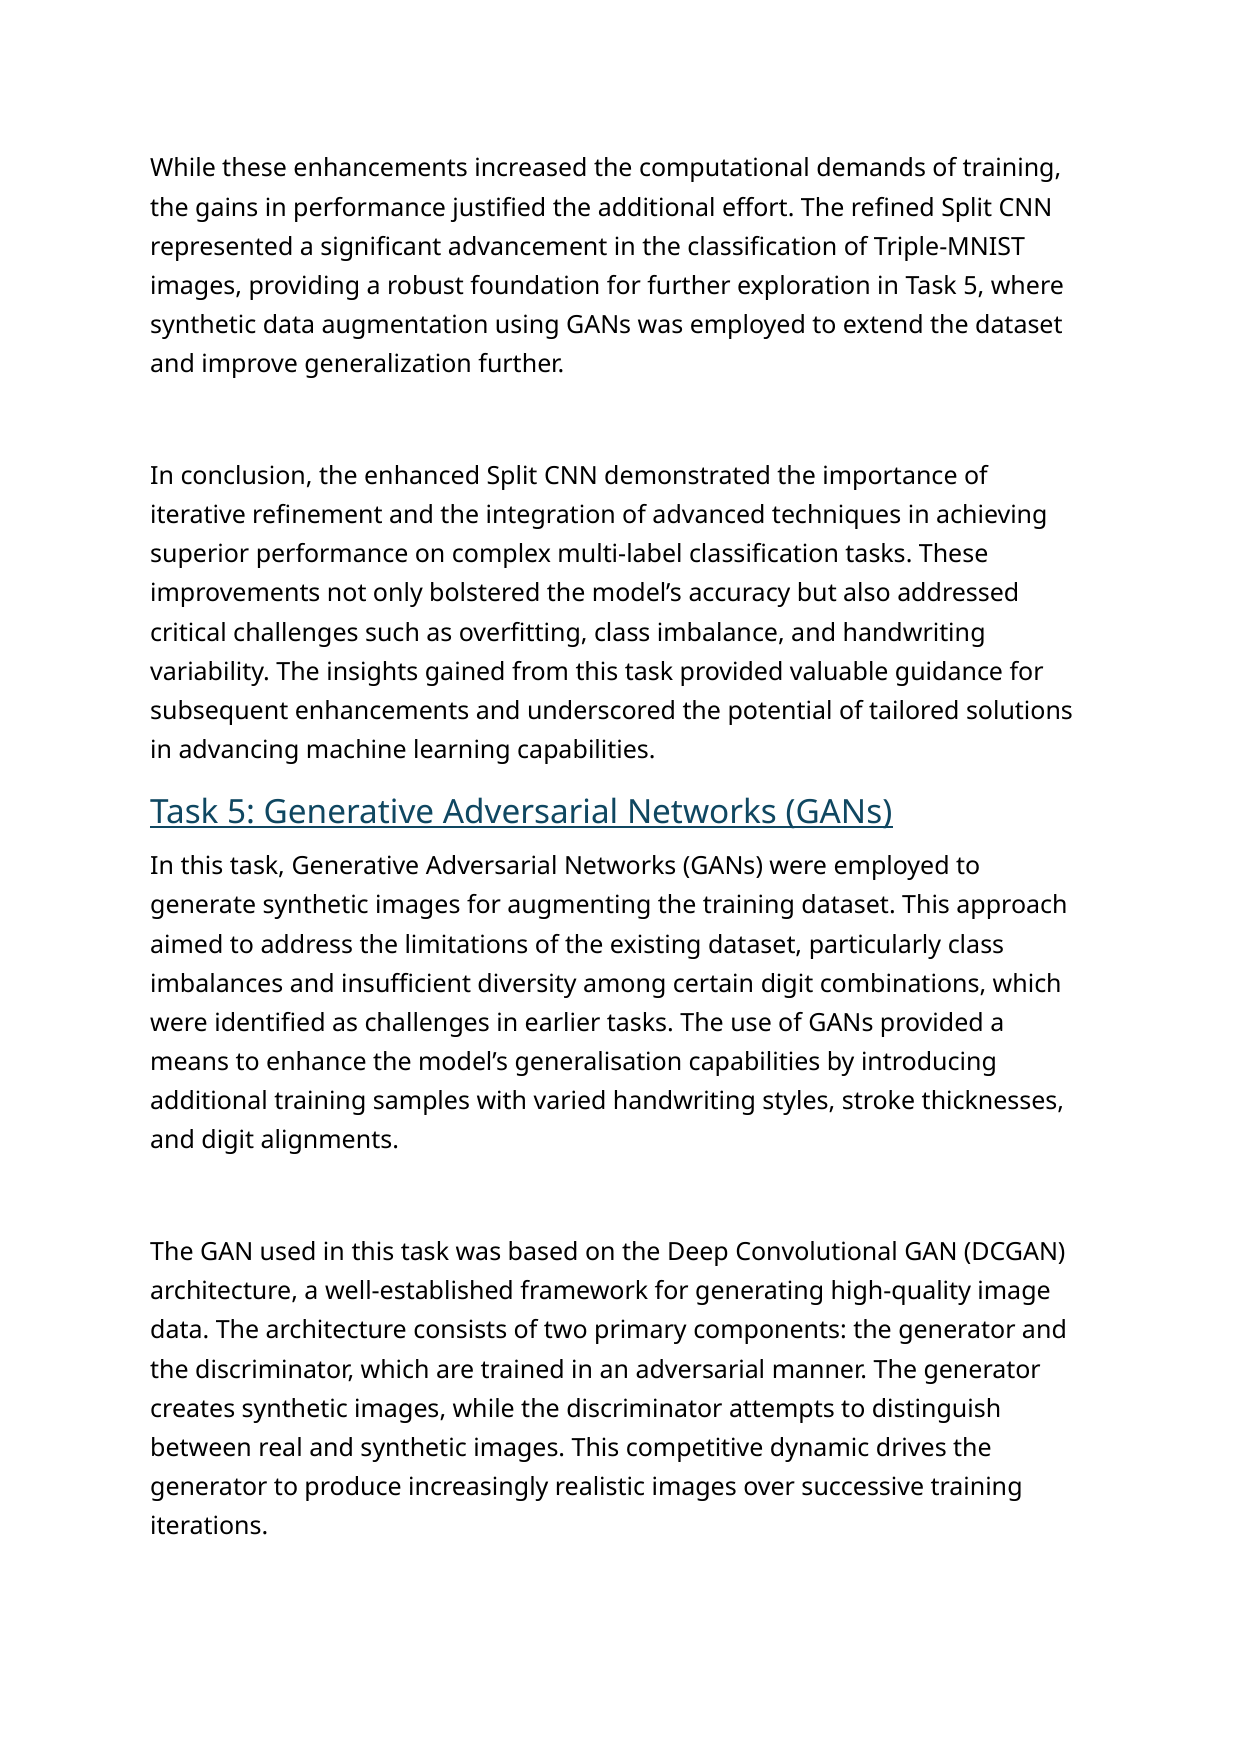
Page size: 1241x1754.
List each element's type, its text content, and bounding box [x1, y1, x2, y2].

text The GAN used in this task was based on the Deep Convolutional GAN (DCGAN) architecture, a well-established framework for generating high-quality image data. The architecture consists of two primary components: the generator and the discriminator, which are trained in an adversarial manner. The generator creates synthetic images, while the discriminator attempts to distinguish between real and synthetic images. This competitive dynamic drives the generator to produce increasingly realistic images over successive training iterations. [150, 1234, 1090, 1542]
text In this task, Generative Adversarial Networks (GANs) were employed to generate synthetic images for augmenting the training dataset. This approach aimed to address the limitations of the existing dataset, particularly class imbalances and insufficient diversity among certain digit combinations, which were identified as challenges in earlier tasks. The use of GANs provided a means to enhance the model’s generalisation capabilities by introducing additional training samples with varied handwriting styles, stroke thicknesses, and digit alignments. [150, 848, 1090, 1156]
text While these enhancements increased the computational demands of training, the gains in performance justified the additional effort. The refined Split CNN represented a significant advancement in the classification of Triple-MNIST images, providing a robust foundation for further exploration in Task 5, where synthetic data augmentation using GANs was employed to extend the dataset and improve generalization further. [150, 150, 1090, 380]
subtitle Task 5: Generative Adversarial Networks (GANs) [150, 787, 1090, 833]
text In conclusion, the enhanced Split CNN demonstrated the importance of iterative refinement and the integration of advanced techniques in achieving superior performance on complex multi-label classification tasks. These improvements not only bolstered the model’s accuracy but also addressed critical challenges such as overfitting, class imbalance, and handwriting variability. The insights gained from this task provided valuable guidance for subsequent enhancements and underscored the potential of tailored solutions in advancing machine learning capabilities. [150, 457, 1090, 766]
